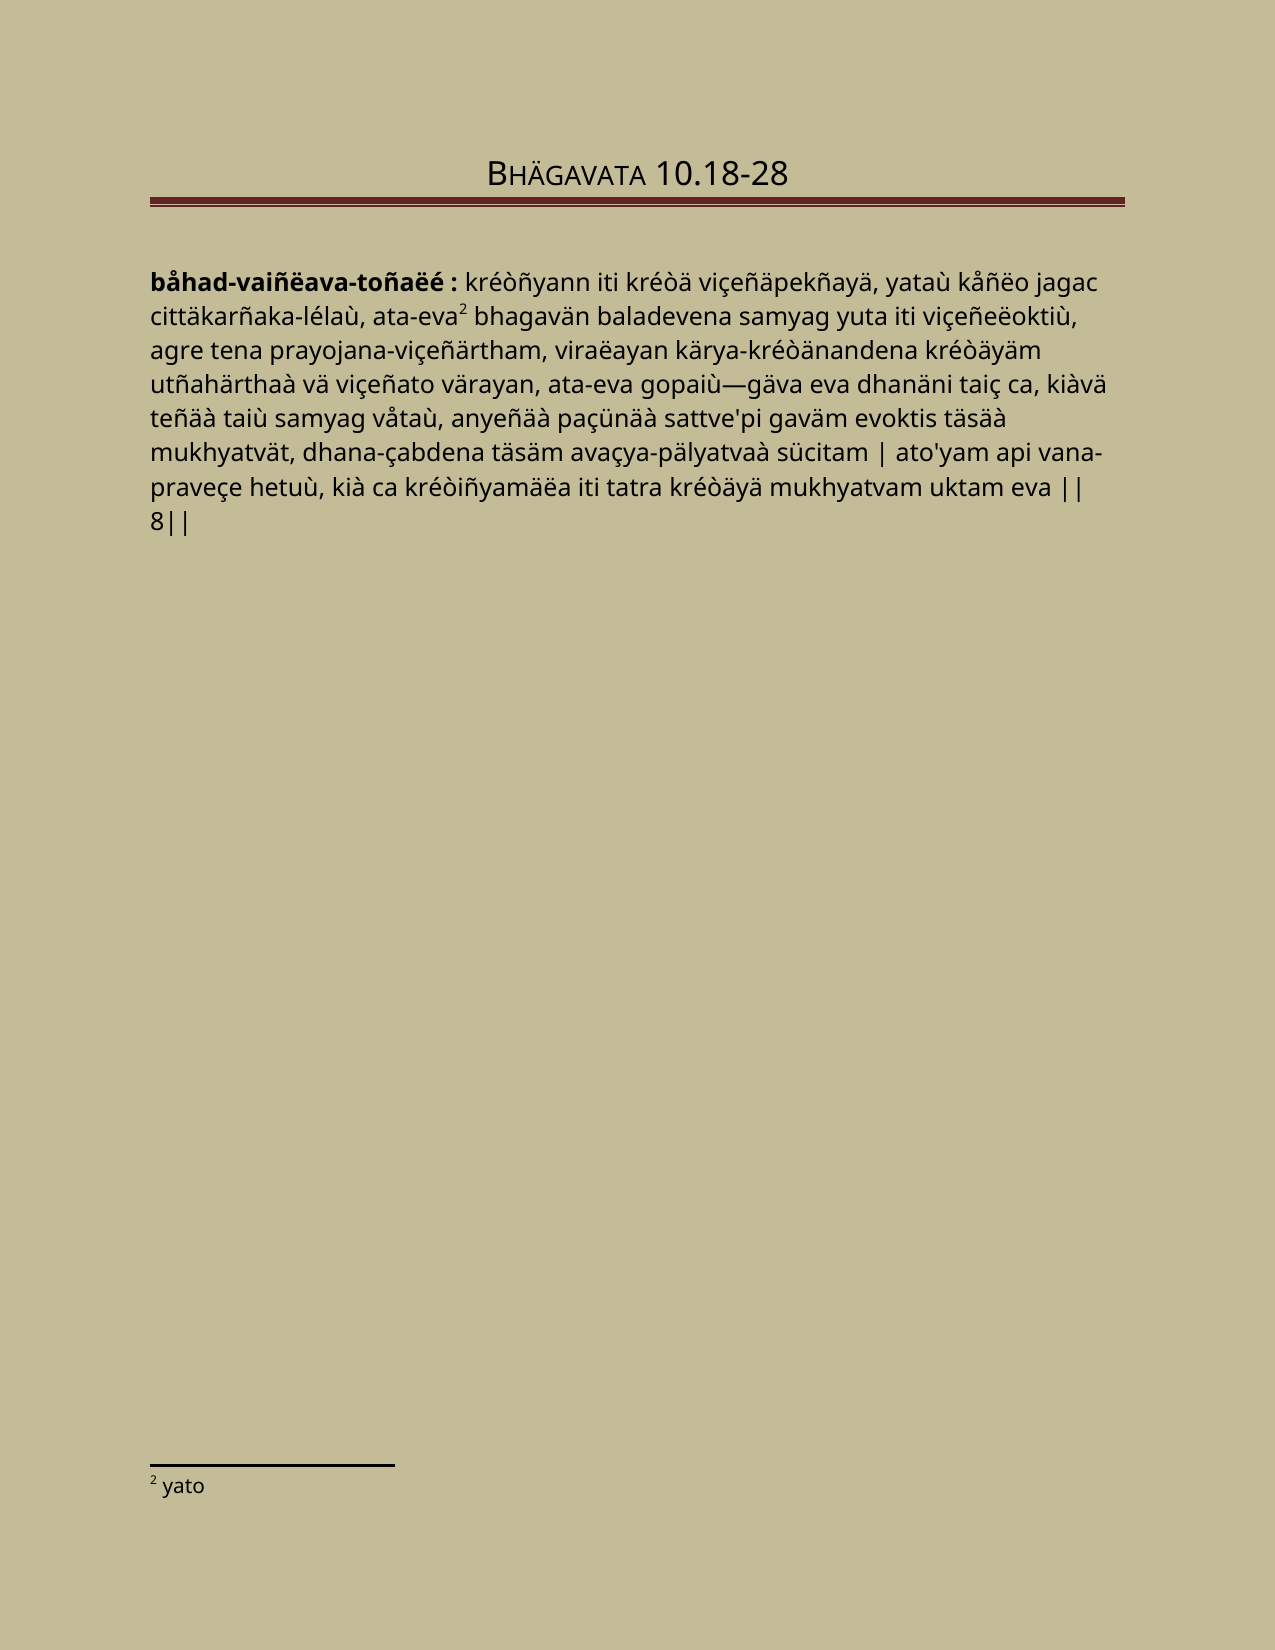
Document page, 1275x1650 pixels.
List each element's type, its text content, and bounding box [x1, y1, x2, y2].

text båhad-vaiñëava-toñaëé : kréòñyann iti kréòä viçeñäpekñayä, yataù kåñëo jagac cittäkarñaka-lélaù, ata-eva bhagavän baladevena samyag yuta iti viçeñeëoktiù, agre tena prayojana-viçeñärtham, viraëayan kärya-kréòänandena kréòäyäm utñahärthaà vä viçeñato värayan, ata-eva gopaiù—gäva eva dhanäni taiç ca, kiàvä teñäà taiù samyag våtaù, anyeñäà paçünäà sattve'pi gaväm evoktis täsäà mukhyatvät, dhana-çabdena täsäm avaçya-pälyatvaà sücitam | ato'yam api vana-praveçe hetuù, kià ca kréòiñyamäëa iti tatra kréòäyä mukhyatvam uktam eva ||8|| [150, 265, 1125, 537]
